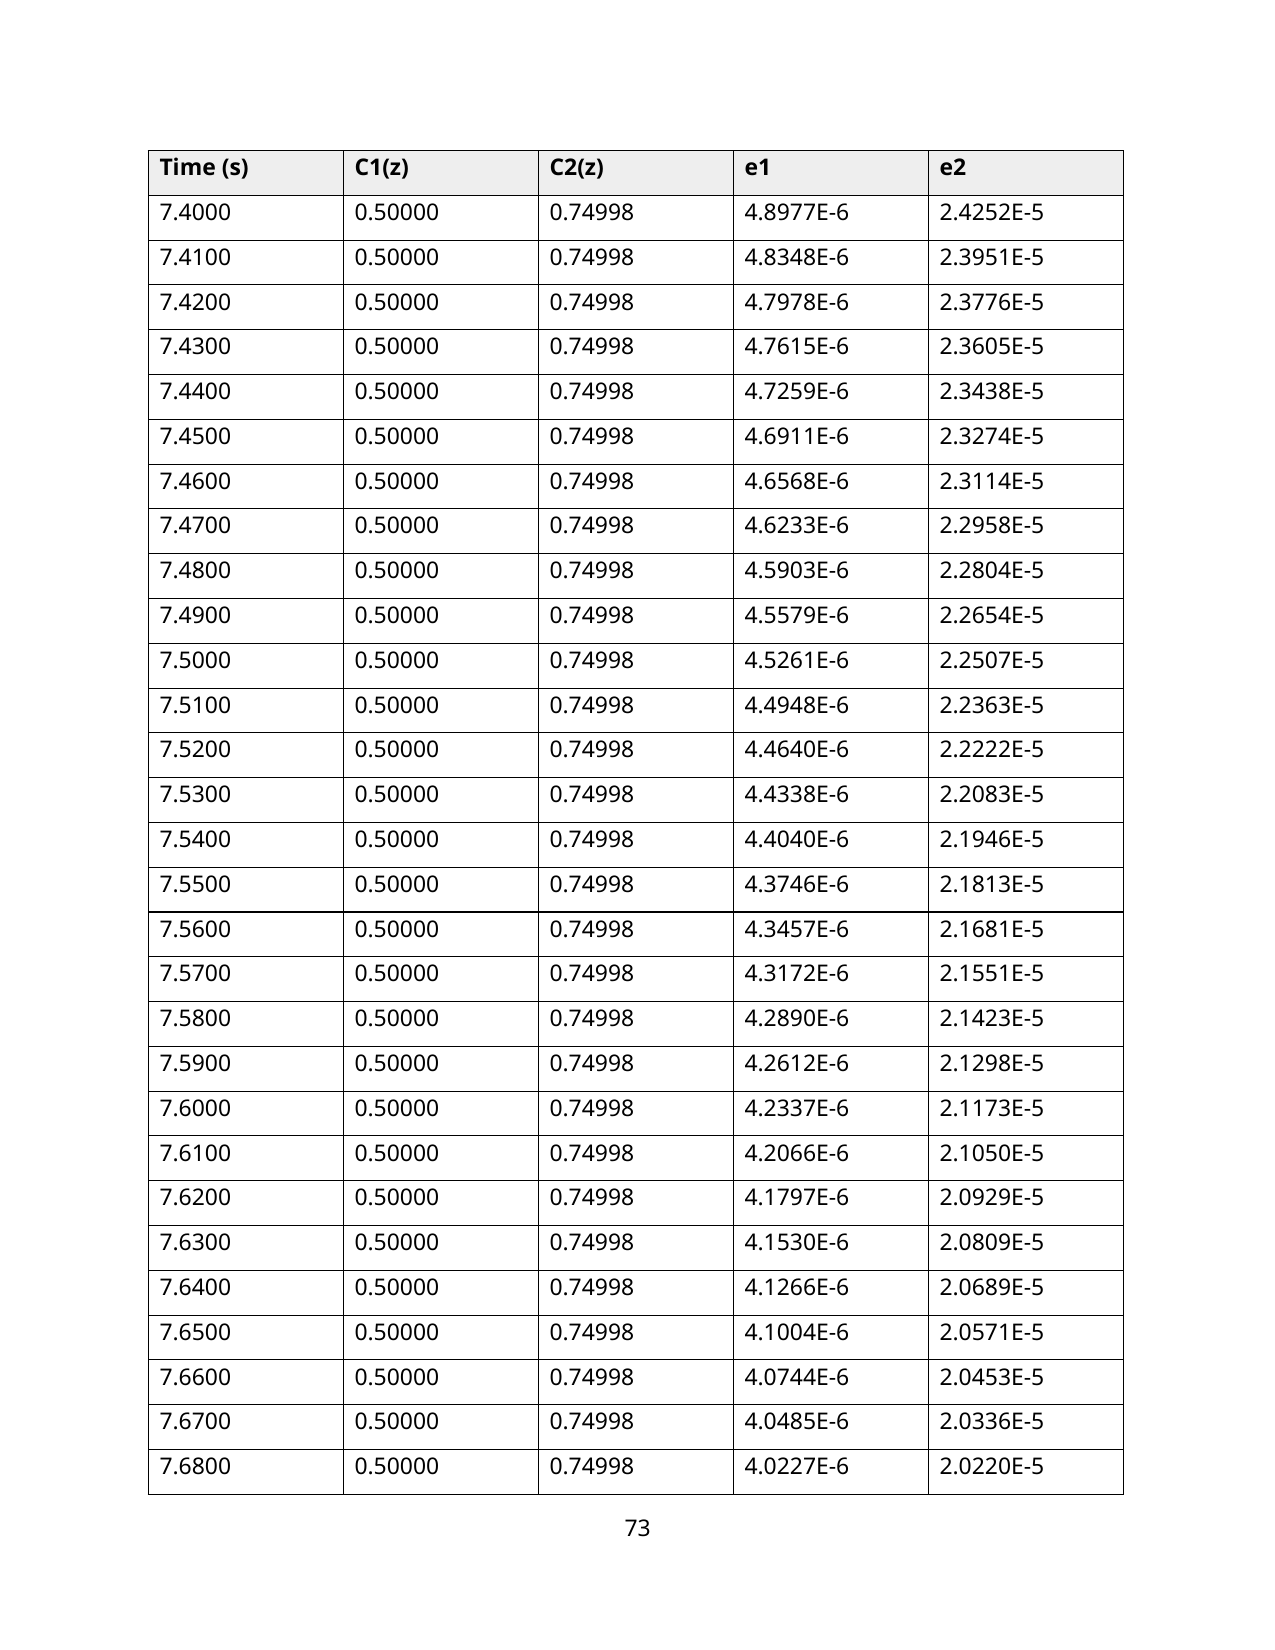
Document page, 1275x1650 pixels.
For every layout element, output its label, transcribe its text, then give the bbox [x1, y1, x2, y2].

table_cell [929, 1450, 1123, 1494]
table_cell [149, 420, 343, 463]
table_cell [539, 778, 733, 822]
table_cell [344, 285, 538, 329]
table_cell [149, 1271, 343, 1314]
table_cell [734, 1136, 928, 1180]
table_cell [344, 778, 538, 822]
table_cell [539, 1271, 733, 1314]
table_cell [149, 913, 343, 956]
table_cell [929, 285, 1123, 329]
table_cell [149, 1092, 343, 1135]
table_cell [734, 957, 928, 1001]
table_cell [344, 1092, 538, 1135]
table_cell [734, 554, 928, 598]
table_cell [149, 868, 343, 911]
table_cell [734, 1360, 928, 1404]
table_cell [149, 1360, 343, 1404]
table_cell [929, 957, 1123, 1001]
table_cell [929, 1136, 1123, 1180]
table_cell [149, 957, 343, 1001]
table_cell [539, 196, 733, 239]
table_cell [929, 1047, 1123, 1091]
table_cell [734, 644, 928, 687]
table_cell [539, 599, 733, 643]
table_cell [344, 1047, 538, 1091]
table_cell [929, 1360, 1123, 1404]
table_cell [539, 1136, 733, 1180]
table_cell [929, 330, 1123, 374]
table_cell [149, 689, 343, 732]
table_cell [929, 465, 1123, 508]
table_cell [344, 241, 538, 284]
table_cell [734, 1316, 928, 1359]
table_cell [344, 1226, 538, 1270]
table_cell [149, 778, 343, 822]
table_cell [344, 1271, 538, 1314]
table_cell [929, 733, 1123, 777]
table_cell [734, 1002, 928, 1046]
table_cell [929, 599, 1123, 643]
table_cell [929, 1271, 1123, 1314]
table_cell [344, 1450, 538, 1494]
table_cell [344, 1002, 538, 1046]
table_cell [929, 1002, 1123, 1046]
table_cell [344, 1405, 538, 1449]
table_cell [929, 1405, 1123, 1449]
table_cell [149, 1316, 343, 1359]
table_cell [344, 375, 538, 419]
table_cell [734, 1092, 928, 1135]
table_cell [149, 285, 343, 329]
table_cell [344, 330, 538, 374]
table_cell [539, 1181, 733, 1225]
table_header Time (s) [149, 151, 343, 195]
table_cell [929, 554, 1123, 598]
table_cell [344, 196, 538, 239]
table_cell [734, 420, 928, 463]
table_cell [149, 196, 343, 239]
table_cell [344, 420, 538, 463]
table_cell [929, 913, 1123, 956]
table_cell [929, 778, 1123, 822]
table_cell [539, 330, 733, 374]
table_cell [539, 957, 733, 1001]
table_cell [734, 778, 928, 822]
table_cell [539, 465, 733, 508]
table_header C1(z) [344, 151, 538, 195]
table_header e1 [734, 151, 928, 195]
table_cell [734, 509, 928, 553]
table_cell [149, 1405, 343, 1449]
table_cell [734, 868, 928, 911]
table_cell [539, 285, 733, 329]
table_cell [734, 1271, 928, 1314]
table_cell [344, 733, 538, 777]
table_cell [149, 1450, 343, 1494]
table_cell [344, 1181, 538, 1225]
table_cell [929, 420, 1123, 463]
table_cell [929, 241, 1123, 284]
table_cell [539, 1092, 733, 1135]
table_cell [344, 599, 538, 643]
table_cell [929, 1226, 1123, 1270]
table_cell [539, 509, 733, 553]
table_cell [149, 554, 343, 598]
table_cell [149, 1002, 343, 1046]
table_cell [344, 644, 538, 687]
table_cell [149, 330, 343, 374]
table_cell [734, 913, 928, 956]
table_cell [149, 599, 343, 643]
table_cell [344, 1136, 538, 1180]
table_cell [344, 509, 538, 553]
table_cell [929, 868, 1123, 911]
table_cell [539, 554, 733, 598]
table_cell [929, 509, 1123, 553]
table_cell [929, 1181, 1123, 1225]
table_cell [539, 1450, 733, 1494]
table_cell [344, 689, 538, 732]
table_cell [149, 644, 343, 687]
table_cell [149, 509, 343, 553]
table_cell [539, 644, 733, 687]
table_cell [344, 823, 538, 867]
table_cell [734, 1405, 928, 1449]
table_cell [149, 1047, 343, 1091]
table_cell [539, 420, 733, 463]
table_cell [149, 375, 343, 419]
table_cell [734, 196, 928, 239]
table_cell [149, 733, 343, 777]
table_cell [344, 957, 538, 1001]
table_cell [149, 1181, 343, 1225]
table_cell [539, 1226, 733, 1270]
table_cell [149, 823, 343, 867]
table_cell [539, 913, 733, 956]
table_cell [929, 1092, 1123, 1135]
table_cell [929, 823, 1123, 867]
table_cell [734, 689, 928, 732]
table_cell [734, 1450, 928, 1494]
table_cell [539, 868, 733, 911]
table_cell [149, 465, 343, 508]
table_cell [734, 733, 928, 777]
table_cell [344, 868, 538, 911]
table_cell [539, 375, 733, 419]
table_header C2(z) [539, 151, 733, 195]
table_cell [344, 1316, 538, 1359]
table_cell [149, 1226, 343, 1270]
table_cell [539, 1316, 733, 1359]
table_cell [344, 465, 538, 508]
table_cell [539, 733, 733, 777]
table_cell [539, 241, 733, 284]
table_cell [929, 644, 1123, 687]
table_header e2 [929, 151, 1123, 195]
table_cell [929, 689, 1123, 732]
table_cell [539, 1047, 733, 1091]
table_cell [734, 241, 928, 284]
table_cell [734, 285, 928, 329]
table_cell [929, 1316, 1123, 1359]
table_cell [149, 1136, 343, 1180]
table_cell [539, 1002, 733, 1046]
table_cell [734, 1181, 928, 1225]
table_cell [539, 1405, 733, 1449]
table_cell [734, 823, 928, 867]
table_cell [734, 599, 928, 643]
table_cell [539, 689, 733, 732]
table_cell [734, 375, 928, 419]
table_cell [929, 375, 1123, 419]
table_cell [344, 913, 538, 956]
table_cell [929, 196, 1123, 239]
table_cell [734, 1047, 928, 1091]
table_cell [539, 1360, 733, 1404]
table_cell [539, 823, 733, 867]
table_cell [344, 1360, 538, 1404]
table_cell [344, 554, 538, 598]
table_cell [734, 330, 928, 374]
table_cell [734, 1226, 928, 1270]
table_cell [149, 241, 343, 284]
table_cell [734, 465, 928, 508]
